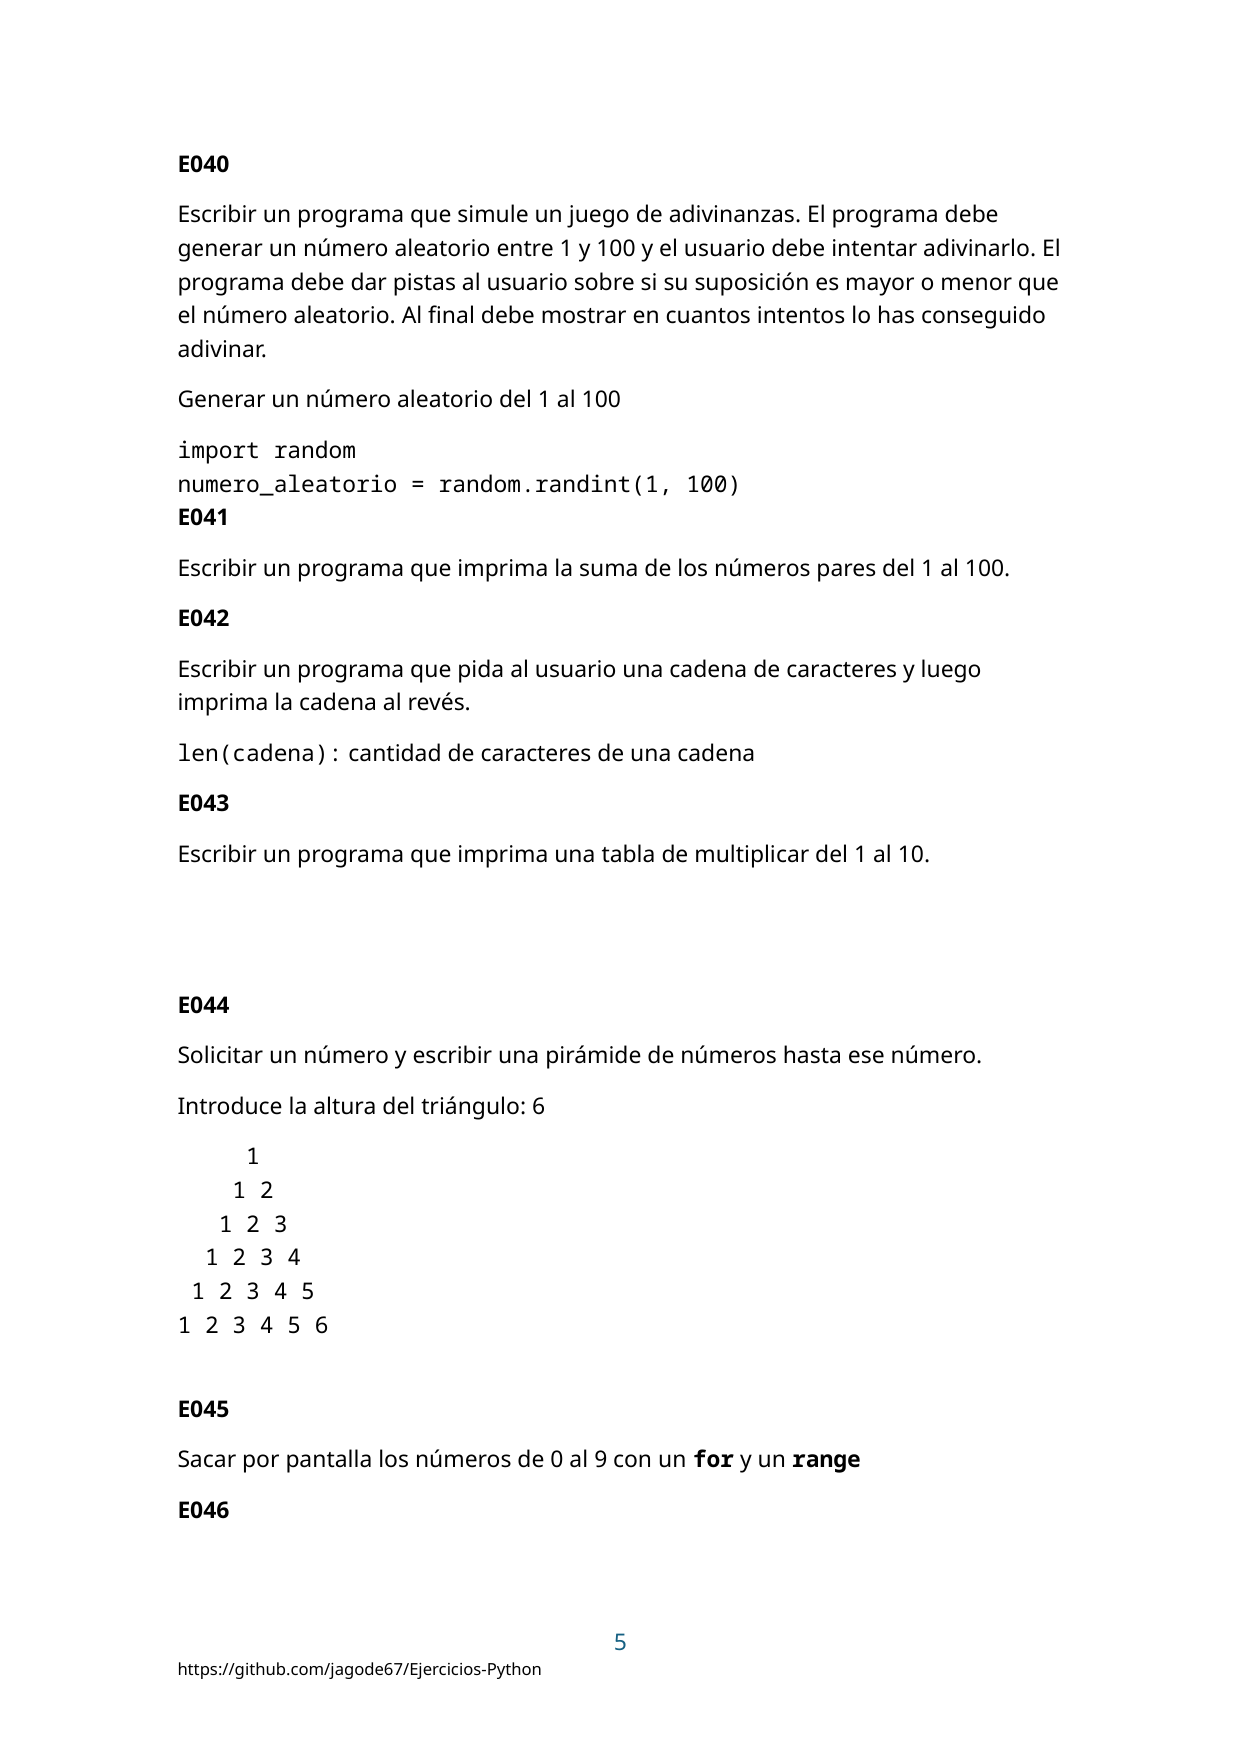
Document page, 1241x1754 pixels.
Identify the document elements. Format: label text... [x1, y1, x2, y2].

text Solicitar un número y escribir una pirámide de números hasta ese número. [177, 1039, 1063, 1071]
text 1 2 3 [177, 1208, 1063, 1239]
text 1 [177, 1140, 1063, 1171]
text E042 [177, 602, 1063, 633]
text 1 2 3 4 5 6 [177, 1309, 1063, 1340]
text 1 2 3 4 [177, 1241, 1063, 1273]
text Generar un número aleatorio del 1 al 100 [177, 383, 1063, 415]
text Introduce la altura del triángulo: 6 [177, 1090, 1063, 1121]
text 1 2 3 4 5 [177, 1275, 1063, 1306]
text numero_aleatorio = random.randint(1, 100) [177, 468, 1063, 499]
text E041 [177, 501, 1063, 533]
text E040 [177, 148, 1063, 179]
text Escribir un programa que pida al usuario una cadena de caracteres y luego imprima la cadena al revés. [177, 653, 1063, 718]
text Escribir un programa que imprima la suma de los números pares del 1 al 100. [177, 552, 1063, 583]
text import random [177, 434, 1063, 465]
text 1 2 [177, 1174, 1063, 1205]
text E043 [177, 787, 1063, 818]
text E046 [177, 1494, 1063, 1525]
text Escribir un programa que imprima una tabla de multiplicar del 1 al 10. [177, 838, 1063, 869]
text Escribir un programa que simule un juego de adivinanzas. El programa debe generar un número aleatorio entre 1 y 100 y el usuario debe intentar adivinarlo. El programa debe dar pistas al usuario sobre si su suposición es mayor o menor que el número aleatorio. Al final debe mostrar en cuantos intentos lo has conseguido adivinar. [177, 198, 1063, 364]
text Sacar por pantalla los números de 0 al 9 con un for y un range [177, 1443, 1063, 1475]
text len(cadena): cantidad de caracteres de una cadena [177, 737, 1063, 768]
text E044 [177, 989, 1063, 1020]
text E045 [177, 1393, 1063, 1424]
